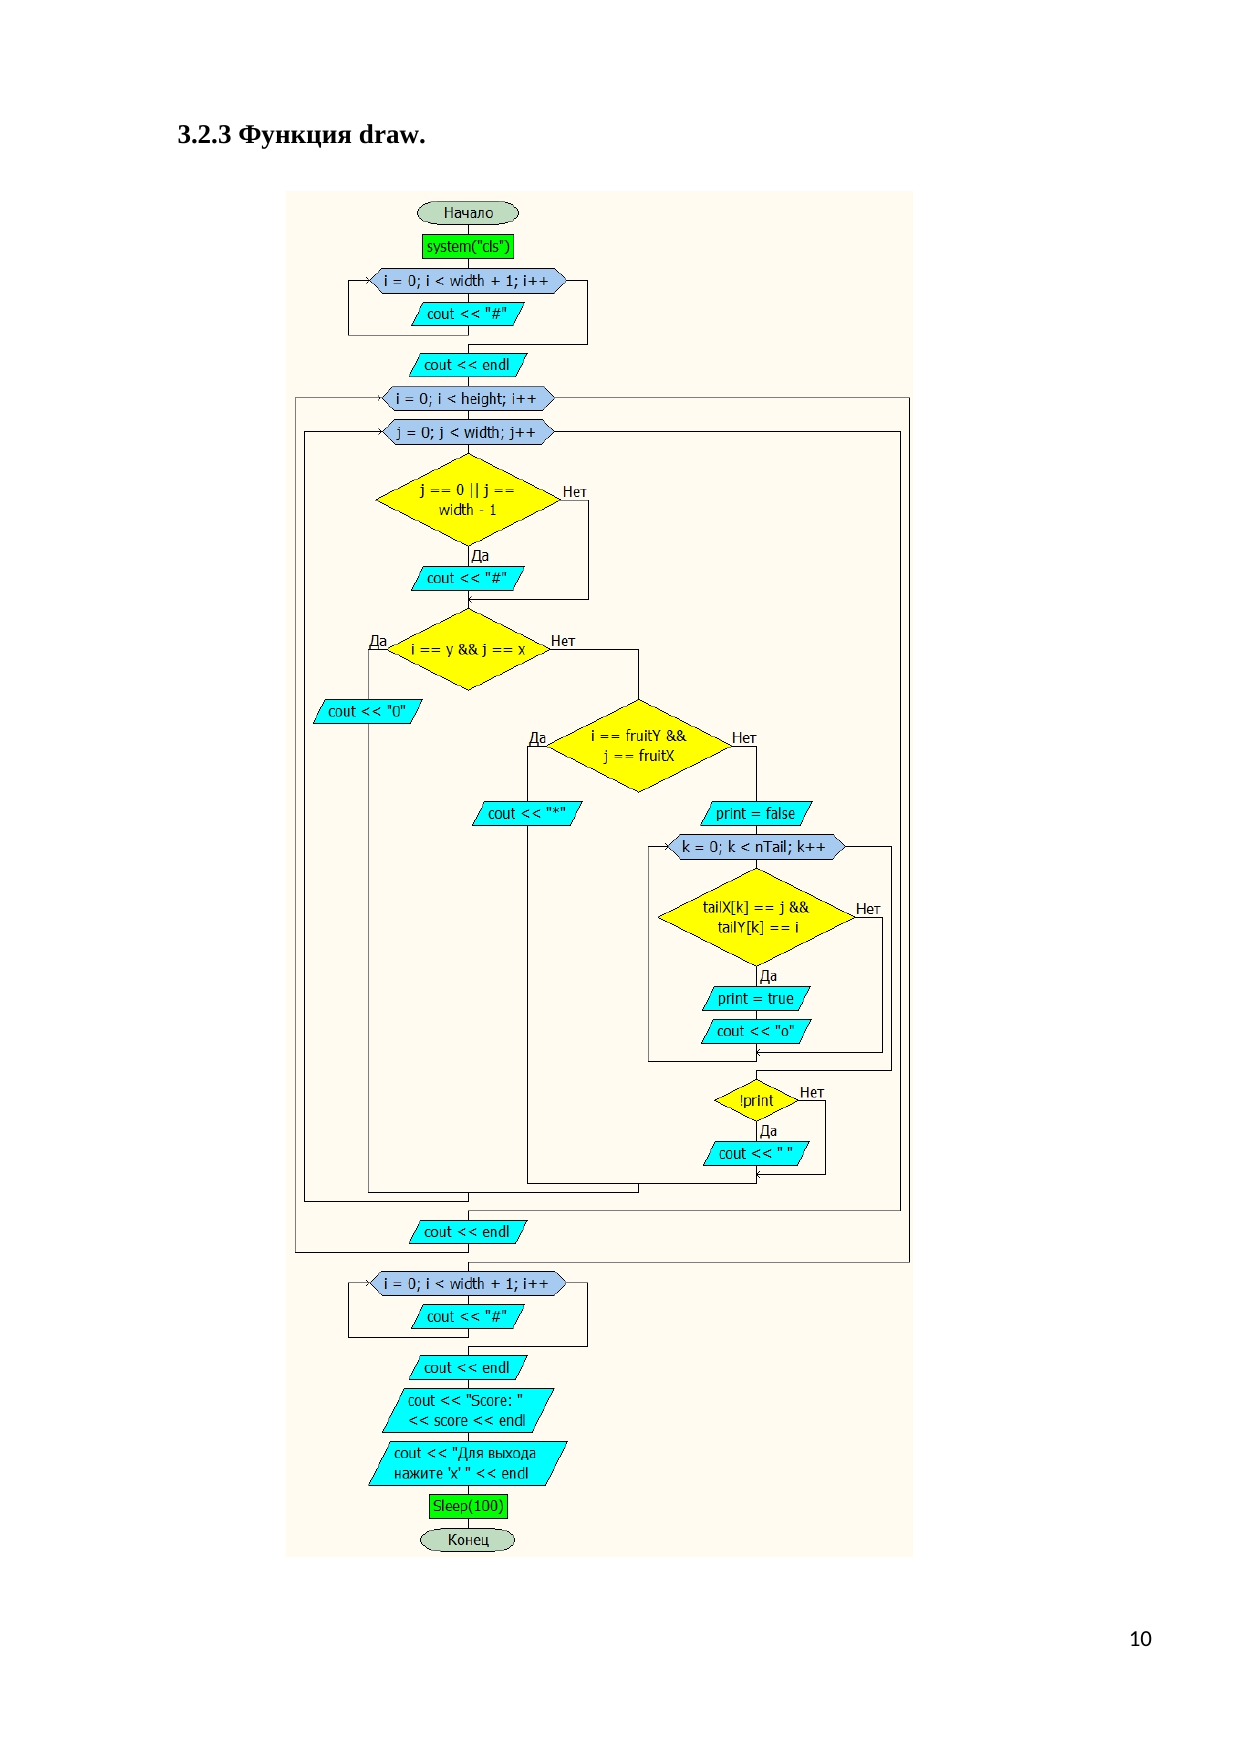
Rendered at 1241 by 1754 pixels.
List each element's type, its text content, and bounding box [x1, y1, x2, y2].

text 3.2.3 Функция draw. [177, 118, 1152, 149]
picture [285, 191, 914, 1556]
